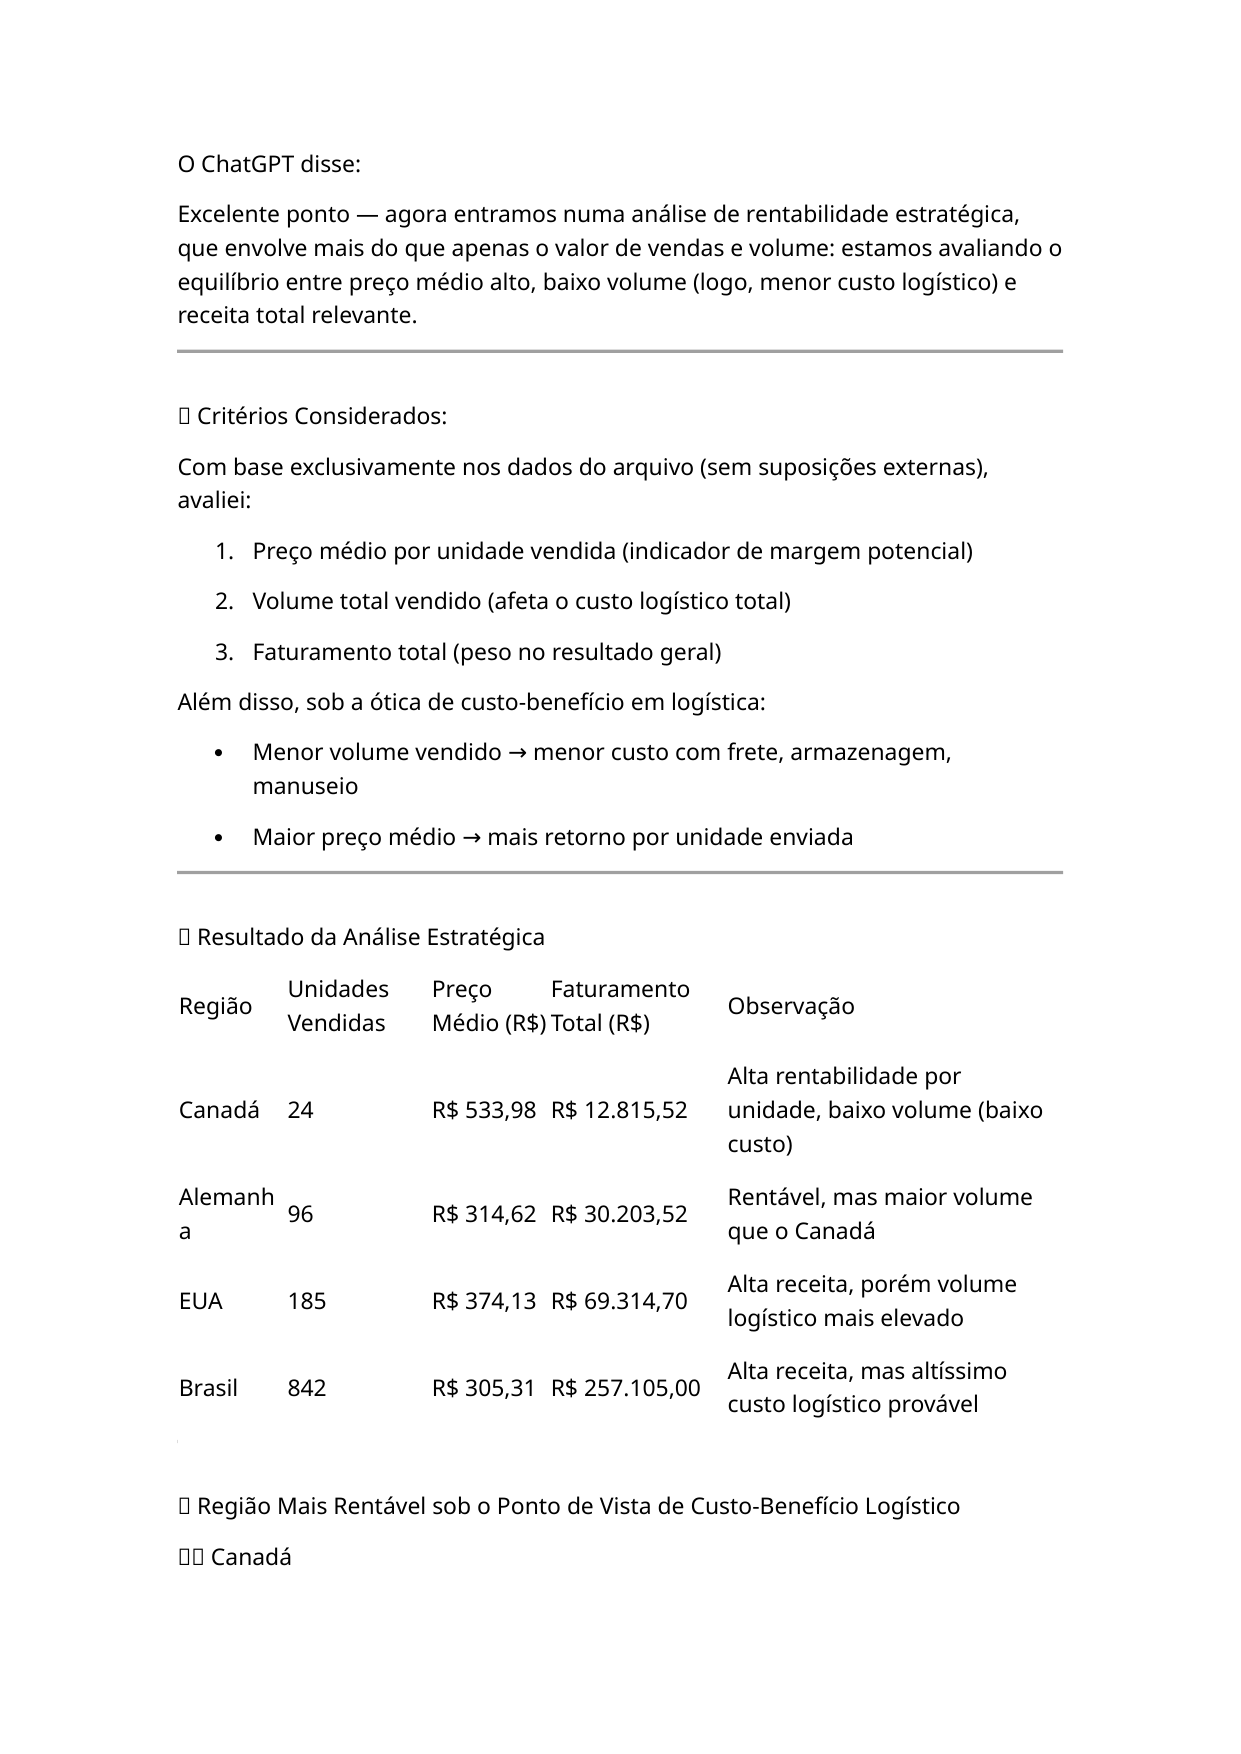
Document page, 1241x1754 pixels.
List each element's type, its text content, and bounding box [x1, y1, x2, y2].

text ✅ Critérios Considerados: [177, 400, 1063, 431]
table_header Unidades Vendidas [286, 972, 430, 1059]
table_cell R$ 314,62 [430, 1179, 549, 1266]
text Além disso, sob a ótica de custo-benefício em logística: [177, 686, 1063, 717]
table_header Região [177, 972, 286, 1059]
table_cell R$ 533,98 [430, 1059, 549, 1179]
table_cell R$ 257.105,00 [549, 1353, 726, 1440]
text Excelente ponto — agora entramos numa análise de rentabilidade estratégica, que envolve mais do que apenas o valor de vendas e volume: estamos avaliando o equilíbrio entre preço médio alto, baixo volume (logo, menor custo logístico) e receita total relevante. [177, 198, 1063, 331]
table_header Preço Médio (R$) [430, 972, 549, 1059]
table_cell 24 [286, 1059, 430, 1179]
list Preço médio por unidade vendida (indicador de margem potencial) [215, 535, 1063, 566]
table_header Observação [726, 972, 1063, 1059]
table_cell 842 [286, 1353, 430, 1440]
table_cell Alta receita, mas altíssimo custo logístico provável [726, 1353, 1063, 1440]
text O ChatGPT disse: [177, 148, 1063, 179]
text Com base exclusivamente nos dados do arquivo (sem suposições externas), avaliei: [177, 451, 1063, 516]
table_cell R$ 30.203,52 [549, 1179, 726, 1266]
text 📌 Resultado da Análise Estratégica [177, 921, 1063, 953]
list Maior preço médio → mais retorno por unidade enviada [215, 821, 1063, 852]
list Menor volume vendido → menor custo com frete, armazenagem, manuseio [215, 736, 1063, 801]
table_cell Alta receita, porém volume logístico mais elevado [726, 1266, 1063, 1353]
list Faturamento total (peso no resultado geral) [215, 636, 1063, 667]
table_cell R$ 12.815,52 [549, 1059, 726, 1179]
table_cell Alemanha [177, 1179, 286, 1266]
table_cell EUA [177, 1266, 286, 1353]
table_cell 96 [286, 1179, 430, 1266]
table_cell Canadá [177, 1059, 286, 1179]
text 🥇 Região Mais Rentável sob o Ponto de Vista de Custo-Benefício Logístico [177, 1490, 1063, 1522]
list Volume total vendido (afeta o custo logístico total) [215, 585, 1063, 616]
table_cell 185 [286, 1266, 430, 1353]
table_cell Alta rentabilidade por unidade, baixo volume (baixo custo) [726, 1059, 1063, 1179]
table_cell Brasil [177, 1353, 286, 1440]
table_header Faturamento Total (R$) [549, 972, 726, 1059]
table_cell Rentável, mas maior volume que o Canadá [726, 1179, 1063, 1266]
table_cell R$ 305,31 [430, 1353, 549, 1440]
table_cell R$ 69.314,70 [549, 1266, 726, 1353]
text 🇨🇦 Canadá [177, 1541, 1063, 1572]
table_cell R$ 374,13 [430, 1266, 549, 1353]
